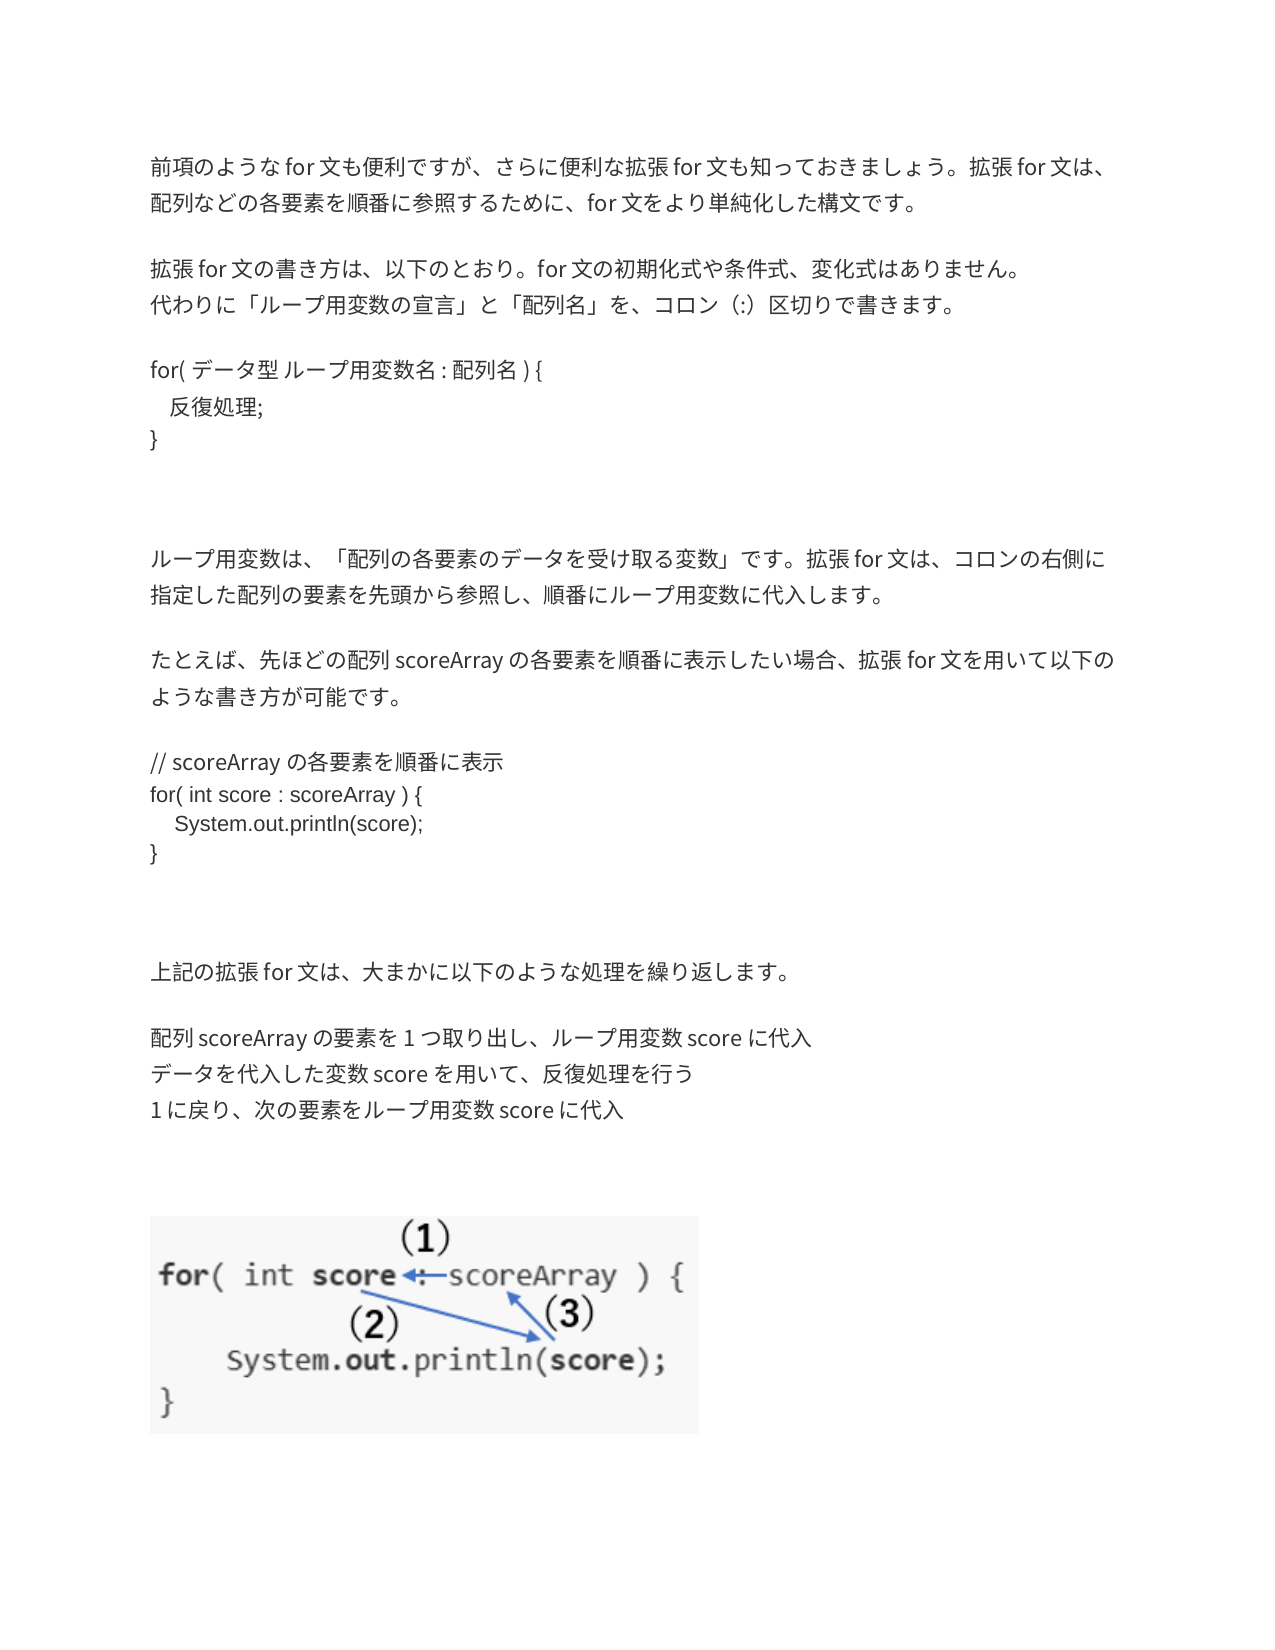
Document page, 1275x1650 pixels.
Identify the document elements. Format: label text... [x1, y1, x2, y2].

text 拡張for文の書き方は、以下のとおり。for文の初期化式や条件式、変化式はありません。 [150, 252, 1125, 283]
text たとえば、先ほどの配列scoreArrayの各要素を順番に表示したい場合、拡張for文を用いて以下のような書き方が可能です。 [150, 643, 1125, 712]
text 1に戻り、次の要素をループ用変数scoreに代入 [150, 1093, 1125, 1125]
text } [150, 839, 1125, 865]
text データを代入した変数scoreを用いて、反復処理を行う [150, 1057, 1125, 1089]
text } [150, 426, 1125, 451]
text 前項のようなfor文も便利ですが、さらに便利な拡張for文も知っておきましょう。拡張for文は、配列などの各要素を順番に参照するために、for文をより単純化した構文です。 [150, 150, 1125, 218]
text 代わりに「ループ用変数の宣言」と「配列名」を、コロン（:）区切りで書きます。 [150, 288, 1125, 320]
text System.out.println(score); [150, 811, 1125, 836]
text for( データ型 ループ用変数名 : 配列名 ) { [150, 353, 1125, 385]
text 反復処理; [150, 390, 1125, 421]
text for( int score : scoreArray ) { [150, 782, 1125, 807]
picture [150, 1216, 699, 1434]
text 上記の拡張for文は、大まかに以下のような処理を繰り返します。 [150, 955, 1125, 987]
text 配列scoreArrayの要素を1つ取り出し、ループ用変数scoreに代入 [150, 1021, 1125, 1052]
text // scoreArrayの各要素を順番に表示 [150, 745, 1125, 777]
text ループ用変数は、「配列の各要素のデータを受け取る変数」です。拡張for文は、コロンの右側に指定した配列の要素を先頭から参照し、順番にループ用変数に代入します。 [150, 542, 1125, 610]
